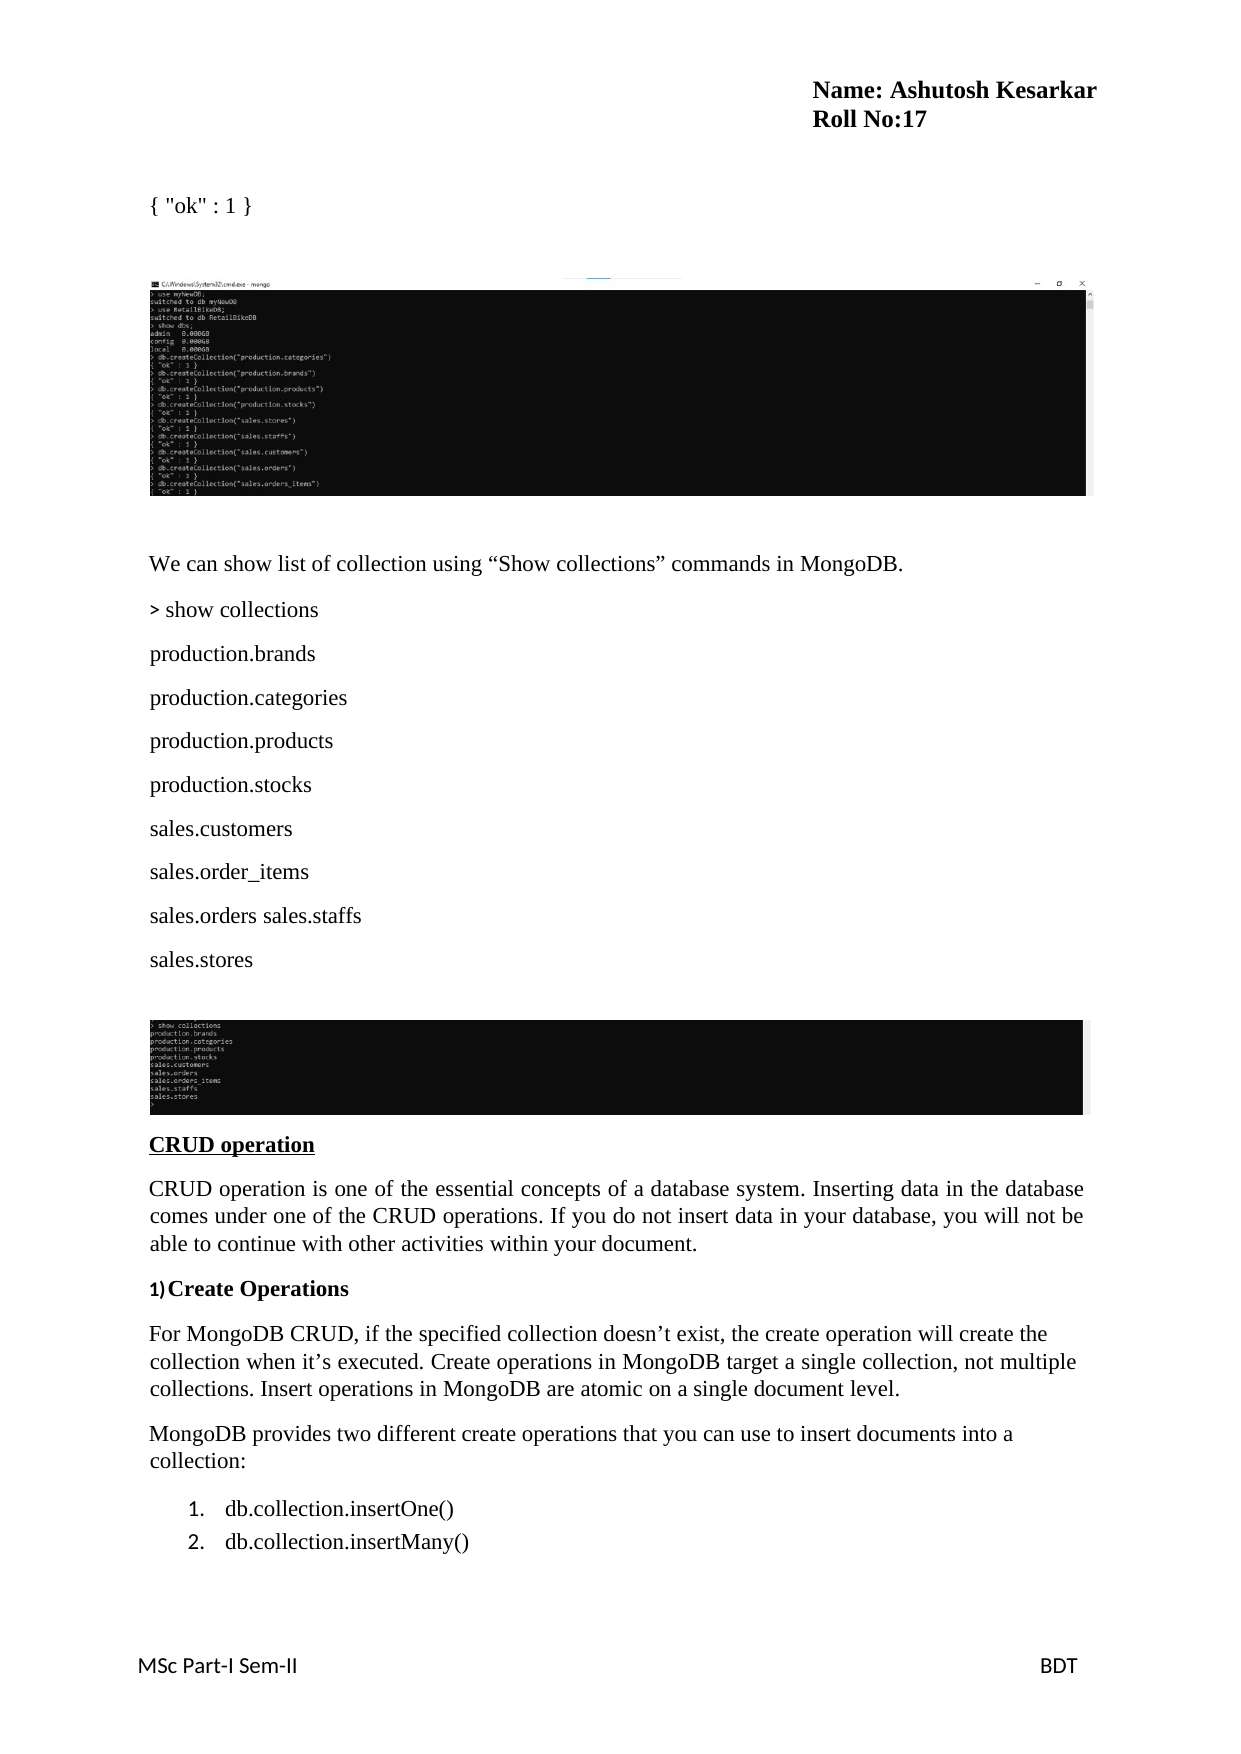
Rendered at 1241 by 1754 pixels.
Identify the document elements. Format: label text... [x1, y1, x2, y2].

text For MongoDB CRUD, if the specified collection doesn’t exist, the create operation will create the [148, 1320, 1107, 1347]
list db.collection.insertOne() [187, 1494, 1107, 1522]
picture [150, 278, 1094, 496]
text CRUD operation is one of the essential concepts of a database system. Inserting data in the database comes under one of the CRUD operations. If you do not insert data in your database, you will not be able to continue with other activities within your document. [148, 1175, 1086, 1256]
subtitle Create Operations [148, 1275, 1107, 1301]
text MongoDB provides two different create operations that you can use to insert documents into a collection: [148, 1419, 1037, 1473]
text { "ok" : 1 } [148, 192, 1107, 219]
picture [150, 1020, 1091, 1115]
list db.collection.insertMany() [187, 1527, 1107, 1555]
list show collections production.brands production.categories production.products production.stocks sales.customers sales.order_items sales.orders sales.staffs sales.stores [148, 595, 365, 972]
text We can show list of collection using “Show collections” commands in MongoDB. [148, 550, 1107, 576]
text collection when it’s executed. Create operations in MongoDB target a single collection, not multiple collections. Insert operations in MongoDB are atomic on a single document level. [149, 1348, 1078, 1401]
